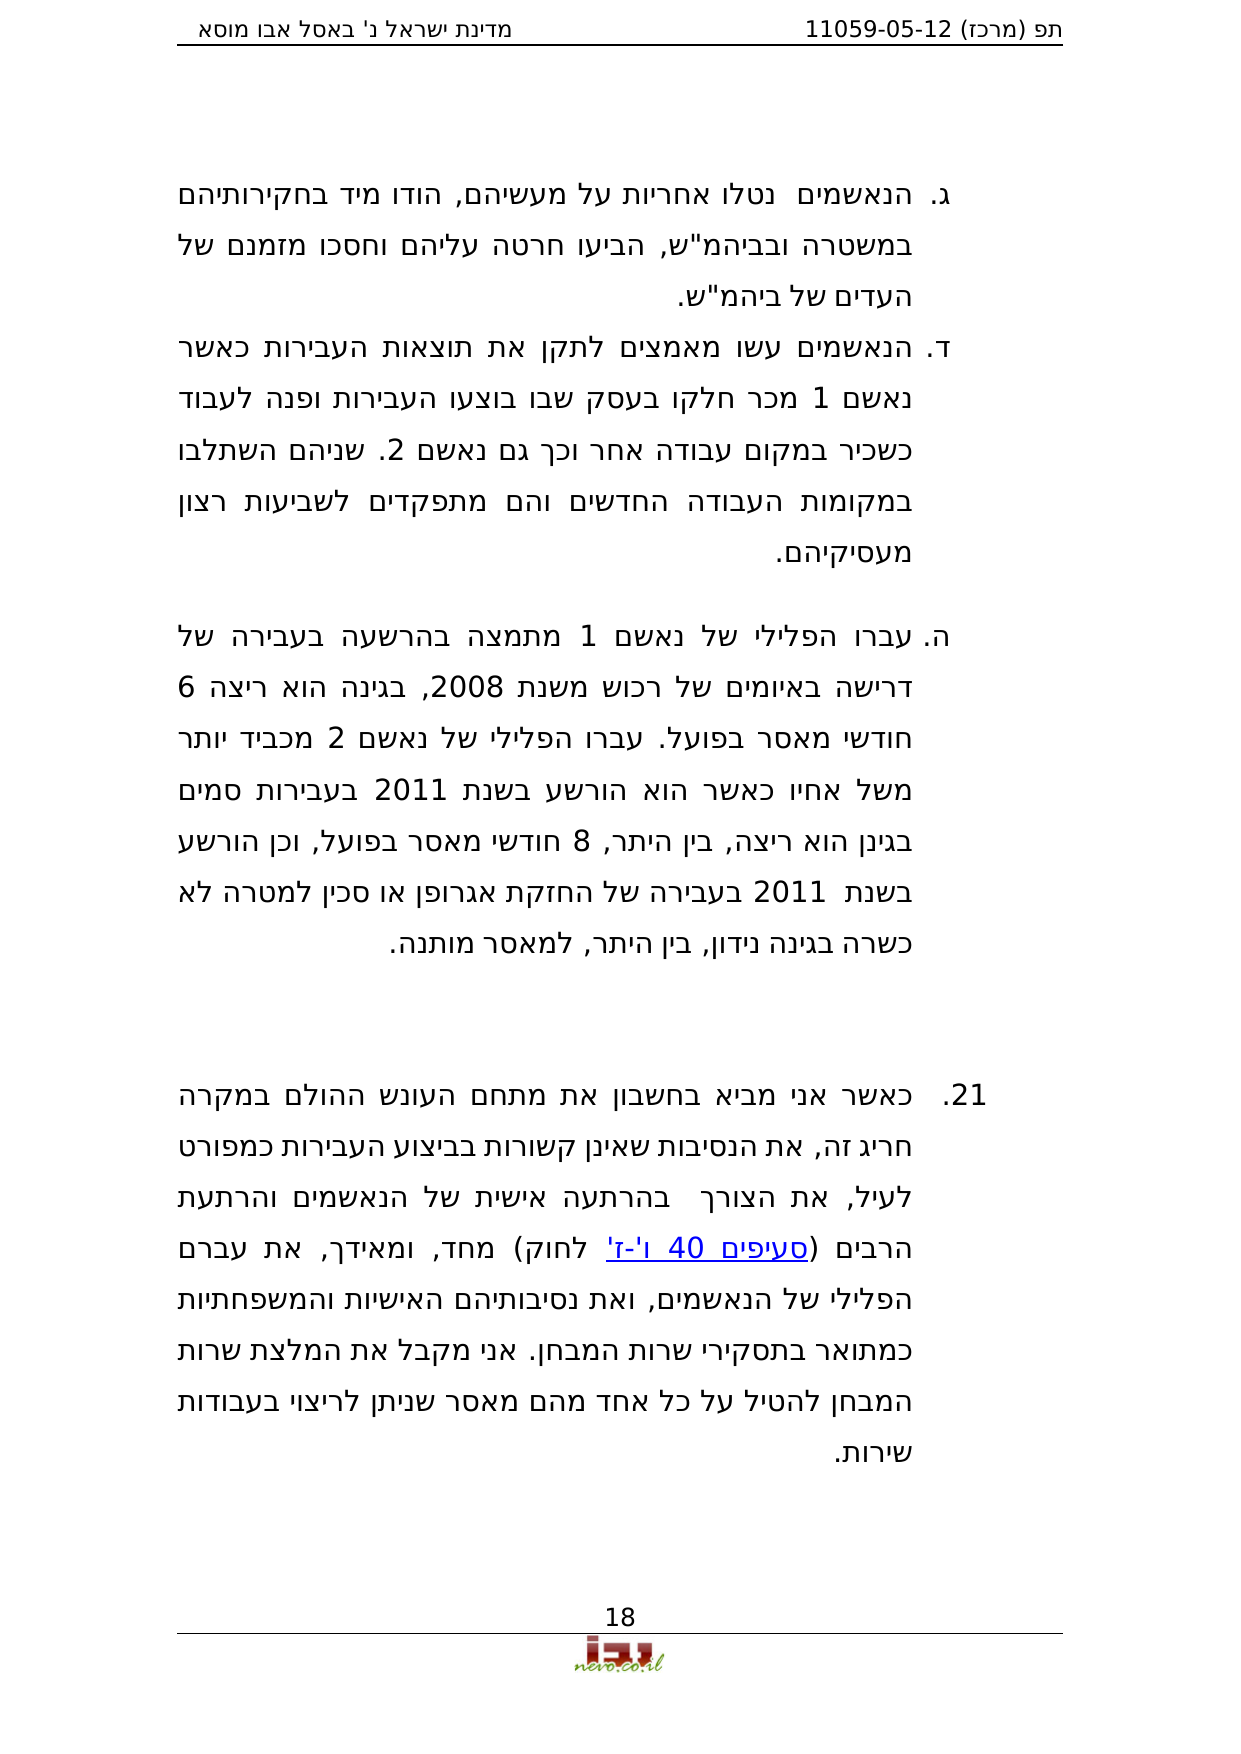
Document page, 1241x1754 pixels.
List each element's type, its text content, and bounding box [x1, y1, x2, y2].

list 21. כאשר אני מביא בחשבון את מתחם העונש ההולם במקרה חריג זה, את הנסיבות שאינן קשורות בביצוע העבירות כמפורט לעיל, את הצורך בהרתעה אישית של הנאשמים והרתעת הרבים (סעיפים 40 ו'-ז' לחוק) מחד, ומאידך, את עברם הפלילי של הנאשמים, ואת נסיבותיהם האישיות והמשפחתיות כמתואר בתסקירי שרות המבחן. אני מקבל את המלצת שרות המבחן להטיל על כל אחד מהם מאסר שניתן לריצוי בעבודות שירות. [177, 1078, 988, 1470]
list ג. הנאשמים נטלו אחריות על מעשיהם, הודו מיד בחקירותיהם במשטרה ובביהמ"ש, הביעו חרטה עליהם וחסכו מזמנם של העדים של ביהמ"ש. [177, 177, 951, 313]
list ה. עברו הפלילי של נאשם 1 מתמצה בהרשעה בעבירה של דרישה באיומים של רכוש משנת 2008, בגינה הוא ריצה 6 חודשי מאסר בפועל. עברו הפלילי של נאשם 2 מכביד יותר משל אחיו כאשר הוא הורשע בשנת 2011 בעבירות סמים בגינן הוא ריצה, בין היתר, 8 חודשי מאסר בפועל, וכן הורשע בשנת 2011 בעבירה של החזקת אגרופן או סכין למטרה לא כשרה בגינה נידון, בין היתר, למאסר מותנה. [177, 619, 951, 960]
picture [574, 1635, 666, 1673]
list ד. הנאשמים עשו מאמצים לתקן את תוצאות העבירות כאשר נאשם 1 מכר חלקו בעסק שבו בוצעו העבירות ופנה לעבוד כשכיר במקום עבודה אחר וכך גם נאשם 2. שניהם השתלבו במקומות העבודה החדשים והם מתפקדים לשביעות רצון מעסיקיהם. [177, 331, 951, 569]
